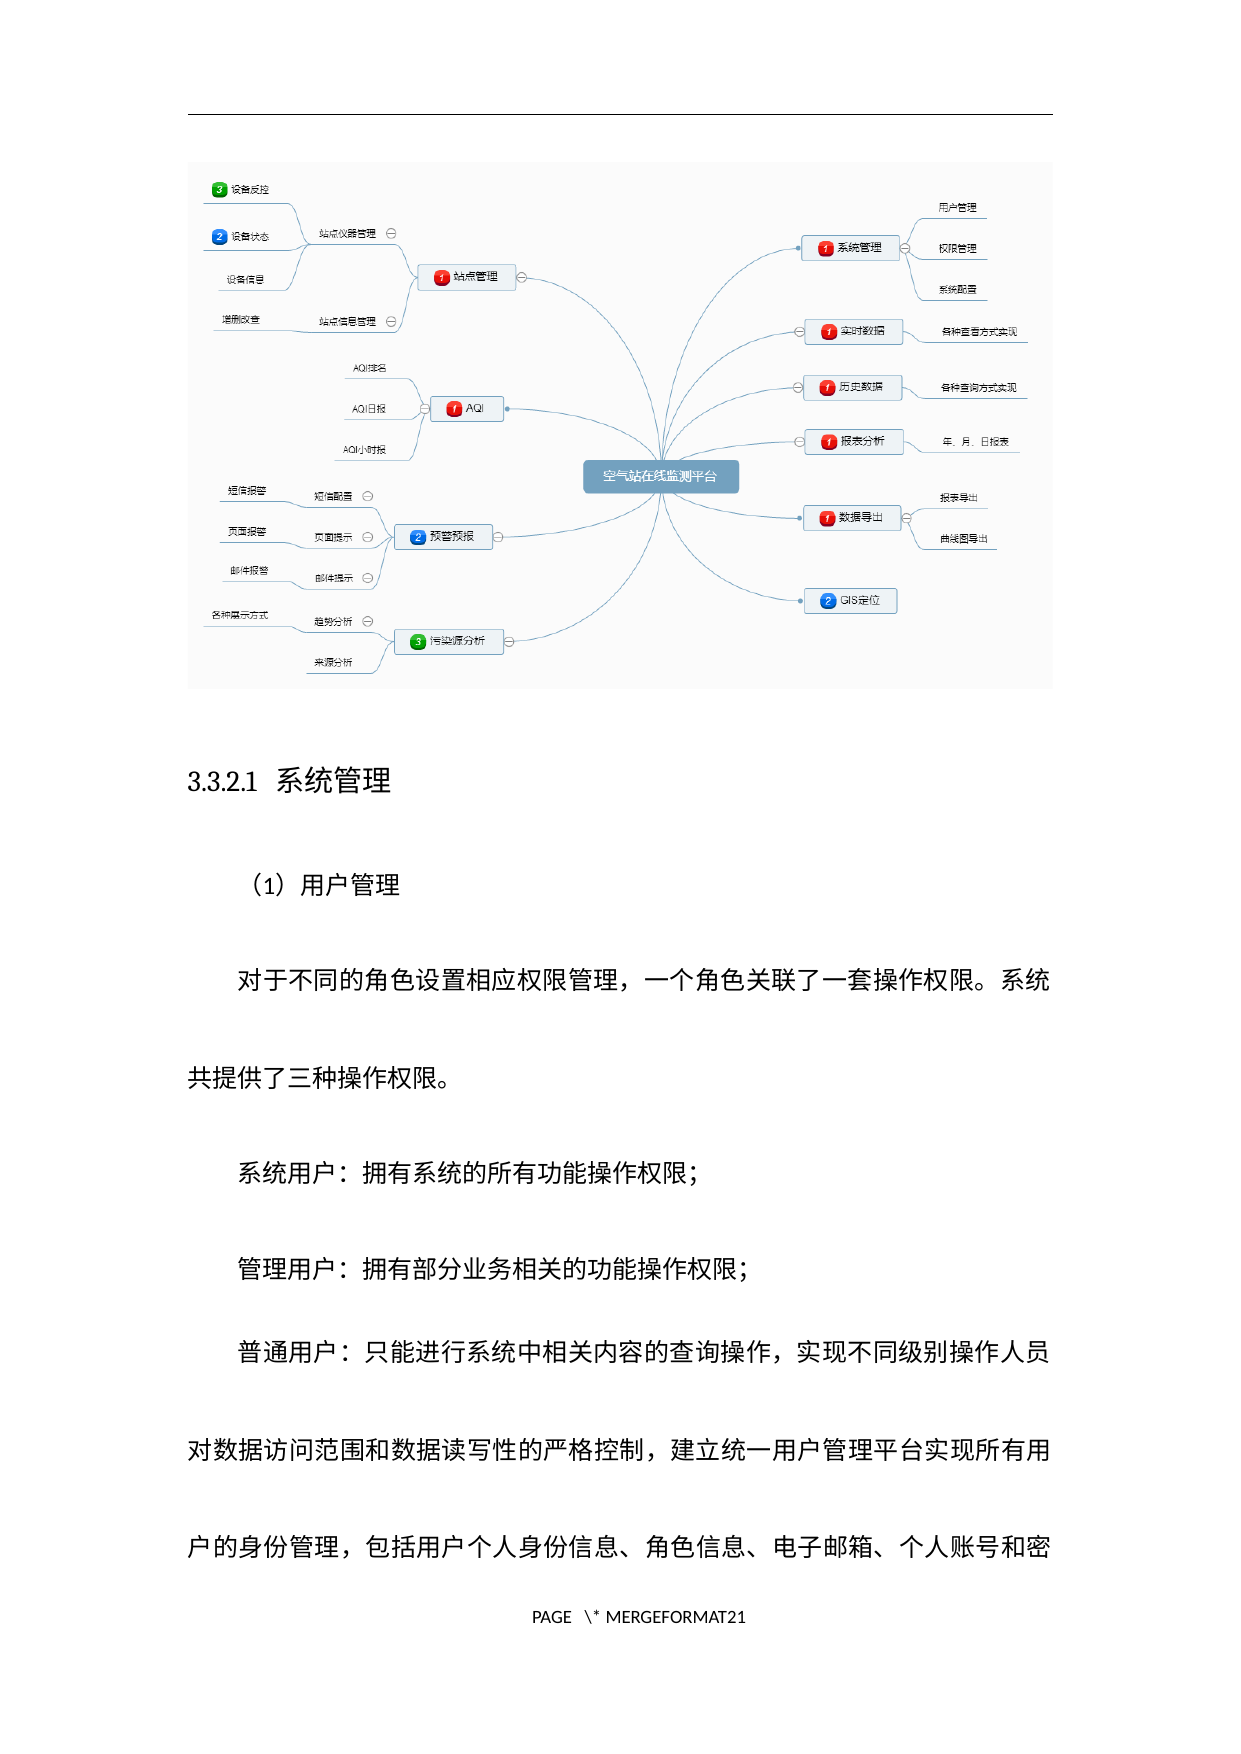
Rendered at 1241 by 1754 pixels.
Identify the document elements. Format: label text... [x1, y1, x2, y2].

subtitle 系统管理 [187, 746, 1053, 811]
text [187, 1318, 1053, 1578]
picture [187, 162, 1053, 689]
text 系统用户：拥有系统的所有功能操作权限； [187, 1139, 1053, 1204]
text 对于不同的角色设置相应权限管理，一个角色关联了一套操作权限。系统共提供了三种操作权限。 [187, 946, 1053, 1109]
text （1）用户管理 [187, 851, 1053, 916]
text 管理用户：拥有部分业务相关的功能操作权限； [187, 1235, 1053, 1300]
